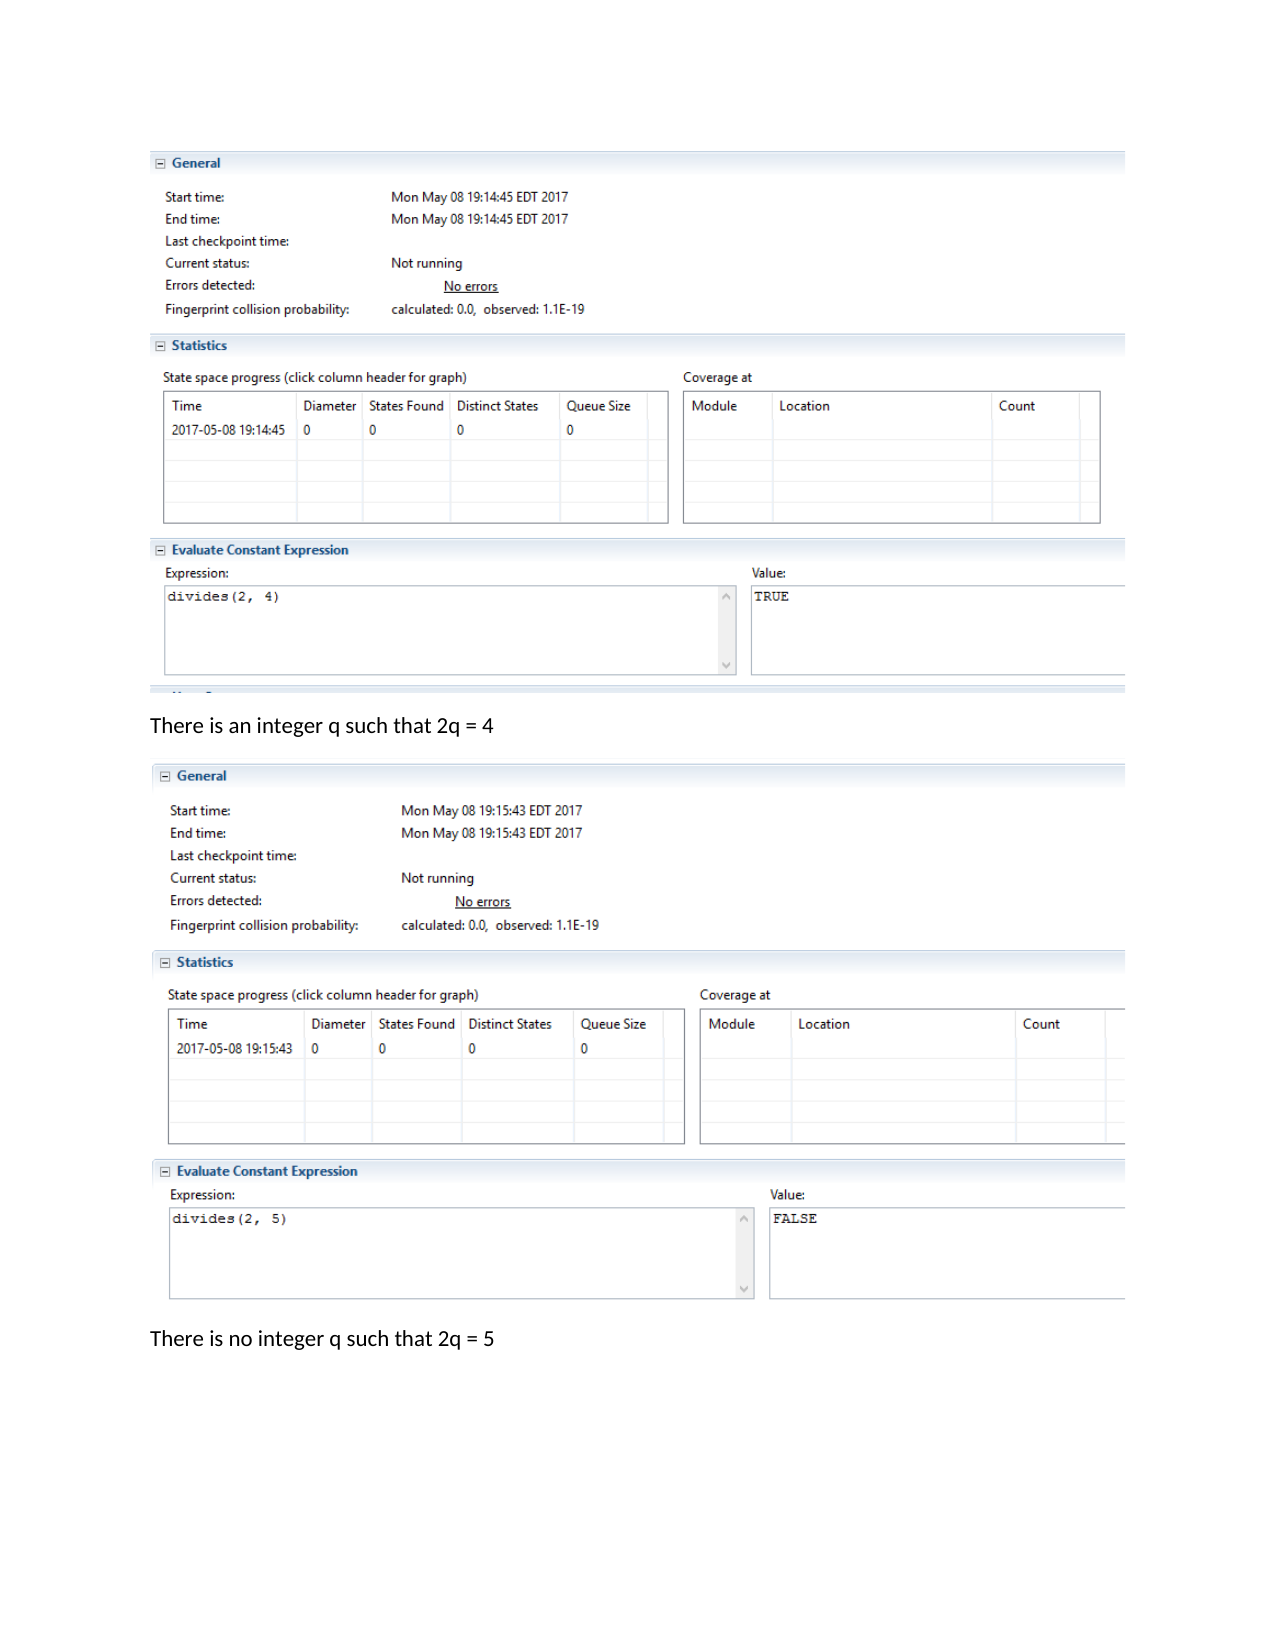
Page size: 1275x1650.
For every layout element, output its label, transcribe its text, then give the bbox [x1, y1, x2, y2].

picture [150, 150, 1125, 693]
picture [150, 758, 1125, 1305]
text There is an integer q such that 2q = 4 [150, 711, 1125, 739]
text There is no integer q such that 2q = 5 [150, 1324, 1125, 1352]
